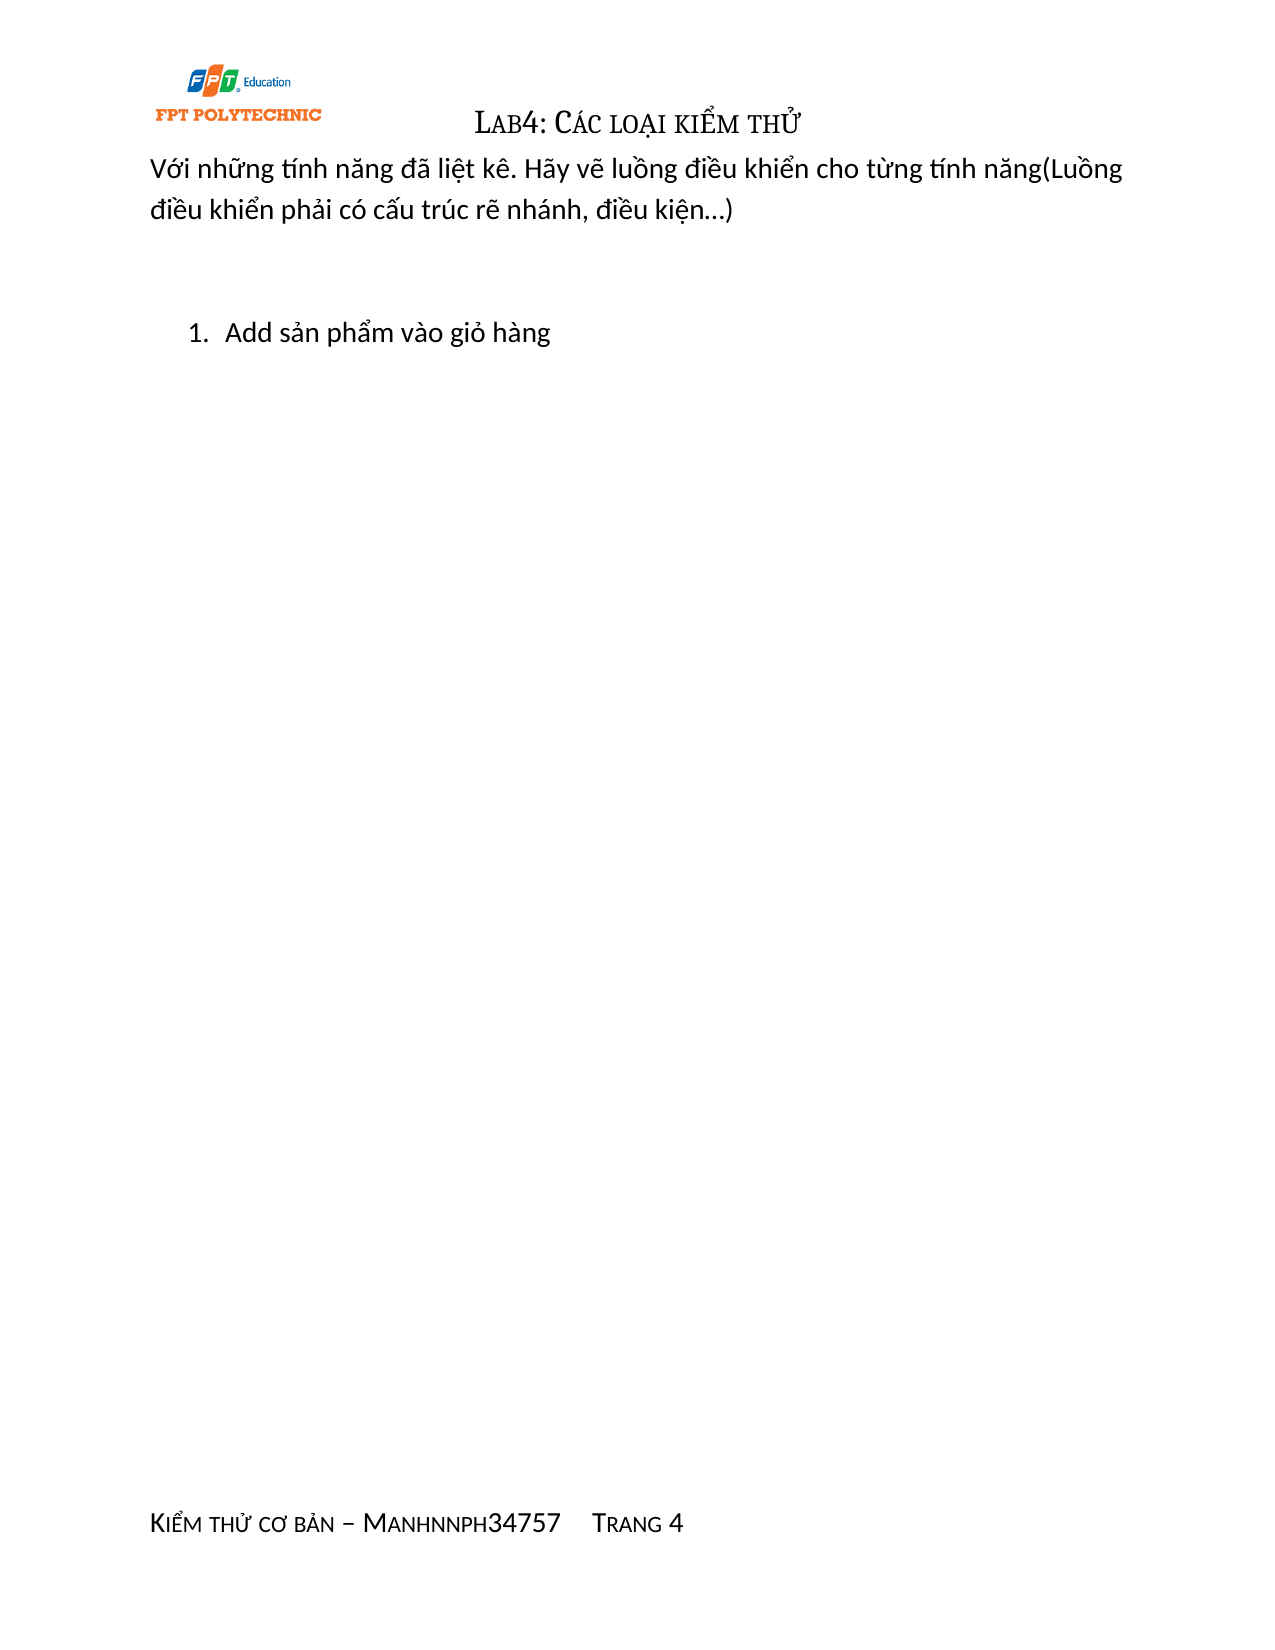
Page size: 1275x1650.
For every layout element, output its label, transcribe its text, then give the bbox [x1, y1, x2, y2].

picture [150, 56, 327, 134]
list Add sản phẩm vào giỏ hàng [187, 314, 1125, 350]
text Với những tính năng đã liệt kê. Hãy vẽ luồng điều khiển cho từng tính năng(Luồng điều khiển phải có cấu trúc rẽ nhánh, điều kiện…) [150, 150, 1125, 227]
